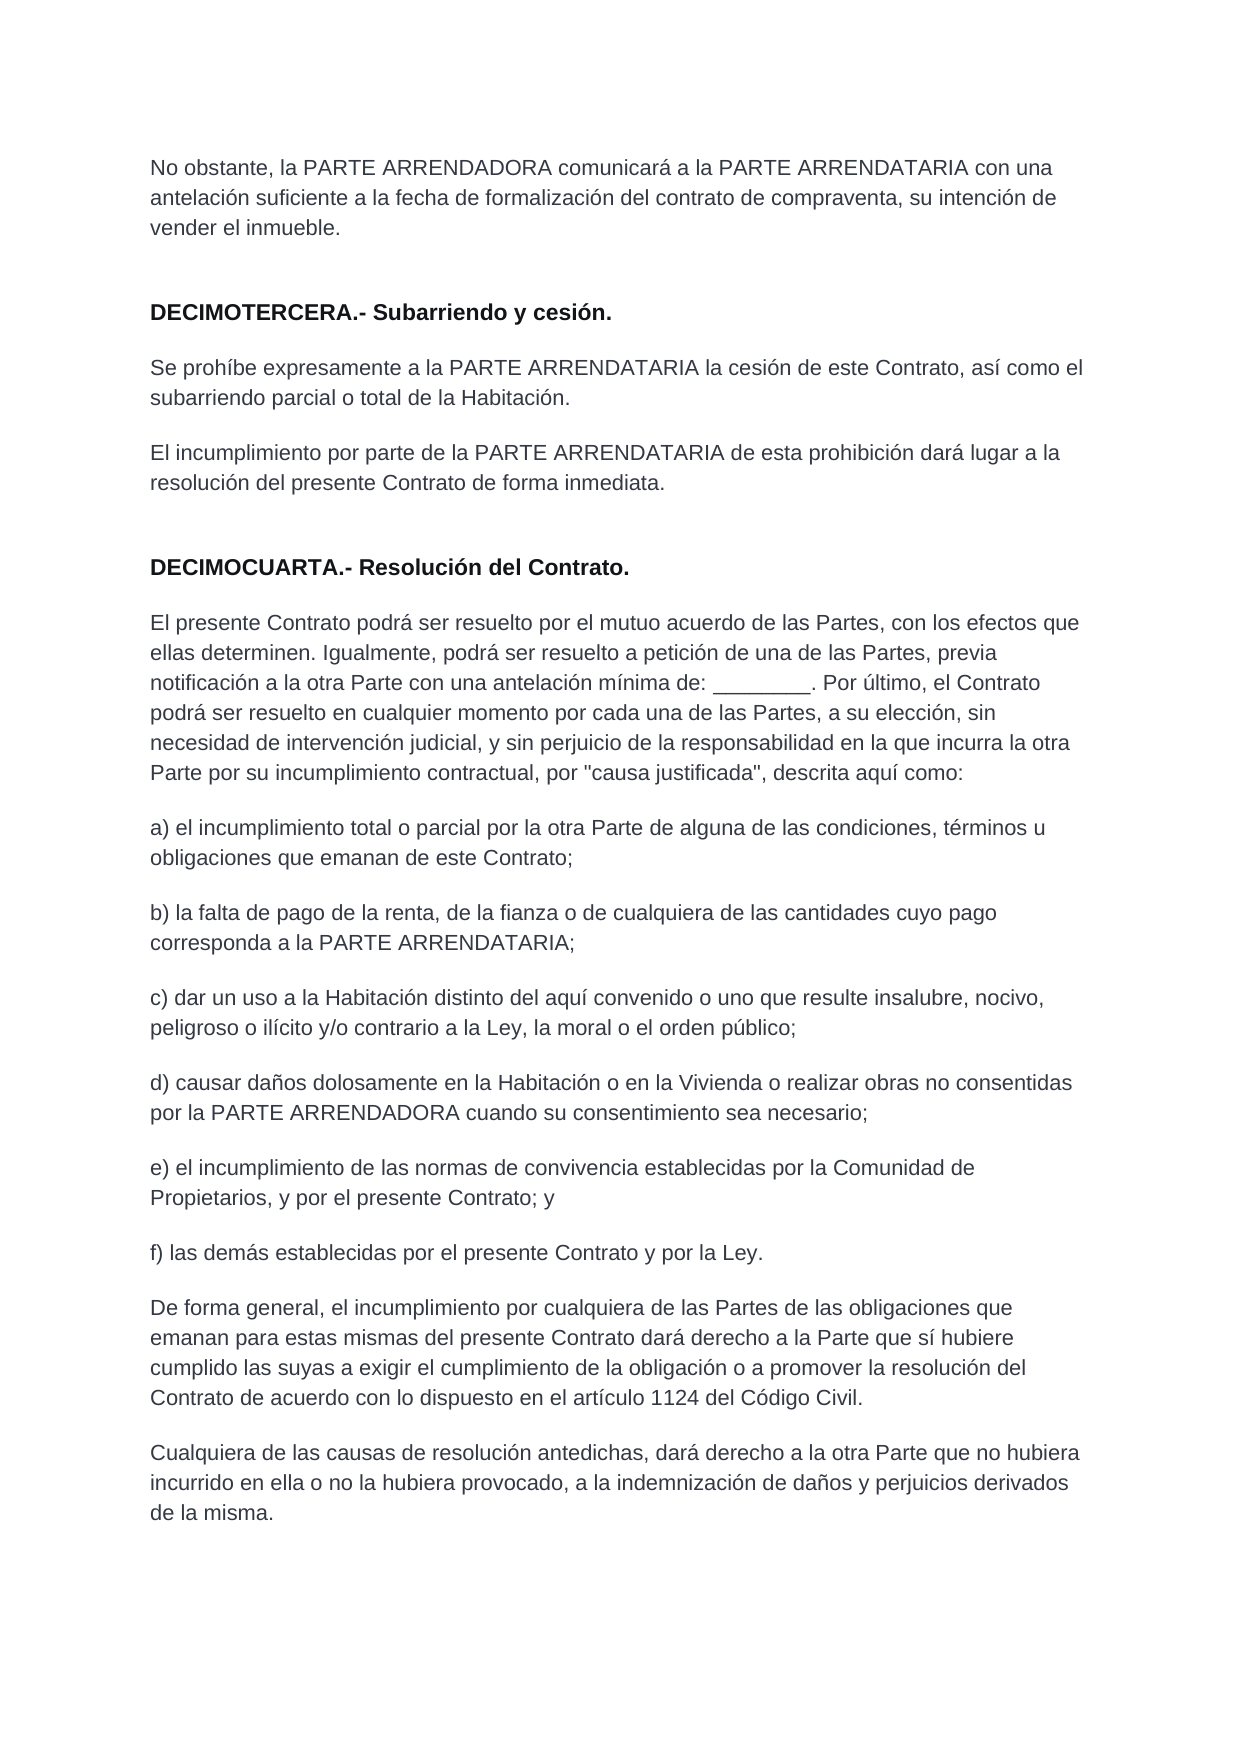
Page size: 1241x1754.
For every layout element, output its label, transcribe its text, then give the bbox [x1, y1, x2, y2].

text b) la falta de pago de la renta, de la fianza o de cualquiera de las cantidades cuyo pago corresponda a la PARTE ARRENDATARIA; [150, 895, 1090, 955]
text f) las demás establecidas por el presente Contrato y por la Ley. [150, 1235, 1090, 1265]
text El presente Contrato podrá ser resuelto por el mutuo acuerdo de las Partes, con los efectos que ellas determinen. Igualmente, podrá ser resuelto a petición de una de las Partes, previa notificación a la otra Parte con una antelación mínima de: ________. Por último, el Contrato podrá ser resuelto en cualquier momento por cada una de las Partes, a su elección, sin necesidad de intervención judicial, y sin perjuicio de la responsabilidad en la que incurra la otra Parte por su incumplimiento contractual, por "causa justificada", descrita aquí como: [150, 605, 1090, 785]
text De forma general, el incumplimiento por cualquiera de las Partes de las obligaciones que emanan para estas mismas del presente Contrato dará derecho a la Parte que sí hubiere cumplido las suyas a exigir el cumplimiento de la obligación o a promover la resolución del Contrato de acuerdo con lo dispuesto en el artículo 1124 del Código Civil. [150, 1290, 1090, 1410]
text Cualquiera de las causas de resolución antedichas, dará derecho a la otra Parte que no hubiera incurrido en ella o no la hubiera provocado, a la indemnización de daños y perjuicios derivados de la misma. [150, 1435, 1090, 1525]
text DECIMOTERCERA.- Subarriendo y cesión. [150, 265, 1090, 325]
text a) el incumplimiento total o parcial por la otra Parte de alguna de las condiciones, términos u obligaciones que emanan de este Contrato; [150, 810, 1090, 870]
text e) el incumplimiento de las normas de convivencia establecidas por la Comunidad de Propietarios, y por el presente Contrato; y [150, 1150, 1090, 1210]
text c) dar un uso a la Habitación distinto del aquí convenido o uno que resulte insalubre, nocivo, peligroso o ilícito y/o contrario a la Ley, la moral o el orden público; [150, 980, 1090, 1040]
text Se prohíbe expresamente a la PARTE ARRENDATARIA la cesión de este Contrato, así como el subarriendo parcial o total de la Habitación. [150, 350, 1090, 410]
text El incumplimiento por parte de la PARTE ARRENDATARIA de esta prohibición dará lugar a la resolución del presente Contrato de forma inmediata. [150, 435, 1090, 495]
text DECIMOCUARTA.- Resolución del Contrato. [150, 520, 1090, 580]
text No obstante, la PARTE ARRENDADORA comunicará a la PARTE ARRENDATARIA con una antelación suficiente a la fecha de formalización del contrato de compraventa, su intención de vender el inmueble. [150, 150, 1090, 240]
text d) causar daños dolosamente en la Habitación o en la Vivienda o realizar obras no consentidas por la PARTE ARRENDADORA cuando su consentimiento sea necesario; [150, 1065, 1090, 1125]
